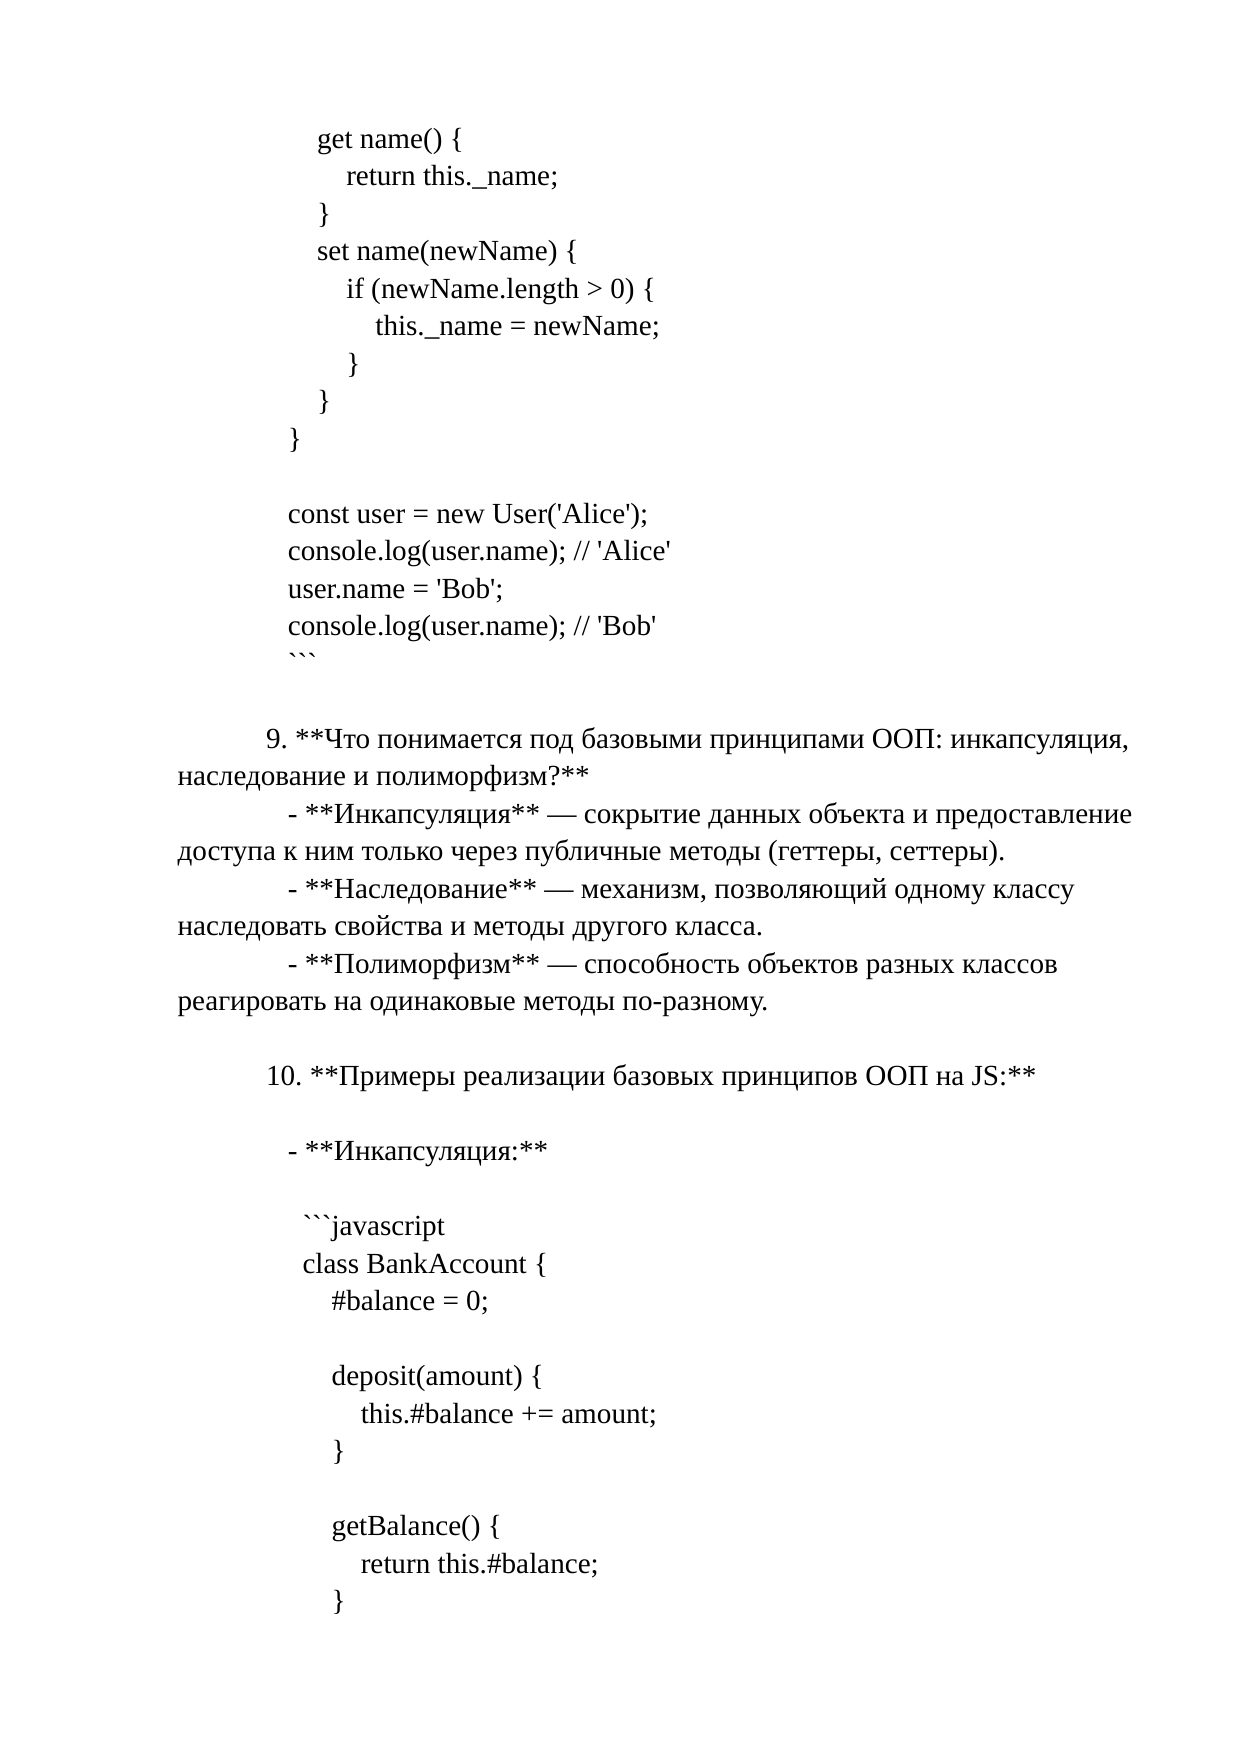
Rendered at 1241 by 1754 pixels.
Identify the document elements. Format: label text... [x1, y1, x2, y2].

text const user = new User('Alice'); [177, 493, 1152, 531]
text ``` [177, 643, 1152, 681]
text - **Инкапсуляция** — сокрытие данных объекта и предоставление доступа к ним только через публичные методы (геттеры, сеттеры). [177, 793, 1152, 868]
text } [177, 1431, 1152, 1468]
text user.name = 'Bob'; [177, 568, 1152, 606]
text class BankAccount { [177, 1243, 1152, 1281]
text - **Полиморфизм** — способность объектов разных классов реагировать на одинаковые методы по-разному. [177, 943, 1152, 1018]
text } [177, 343, 1152, 381]
text getBalance() { [177, 1506, 1152, 1543]
text 10. **Примеры реализации базовых принципов ООП на JS:** [177, 1056, 1152, 1093]
text } [177, 1581, 1152, 1618]
text } [177, 193, 1152, 231]
text - **Наследование** — механизм, позволяющий одному классу наследовать свойства и методы другого класса. [177, 868, 1152, 943]
text return this._name; [177, 156, 1152, 193]
text return this.#balance; [177, 1543, 1152, 1581]
text ```javascript [177, 1206, 1152, 1243]
text this.#balance += amount; [177, 1393, 1152, 1431]
text } [177, 381, 1152, 418]
text } [177, 418, 1152, 456]
text console.log(user.name); // 'Alice' [177, 531, 1152, 568]
text this._name = newName; [177, 306, 1152, 343]
text - **Инкапсуляция:** [177, 1131, 1152, 1168]
text #balance = 0; [177, 1281, 1152, 1318]
text deposit(amount) { [177, 1356, 1152, 1393]
text if (newName.length > 0) { [177, 268, 1152, 306]
text set name(newName) { [177, 231, 1152, 268]
text get name() { [177, 118, 1152, 156]
text console.log(user.name); // 'Bob' [177, 606, 1152, 643]
text 9. **Что понимается под базовыми принципами ООП: инкапсуляция, наследование и полиморфизм?** [177, 718, 1152, 793]
